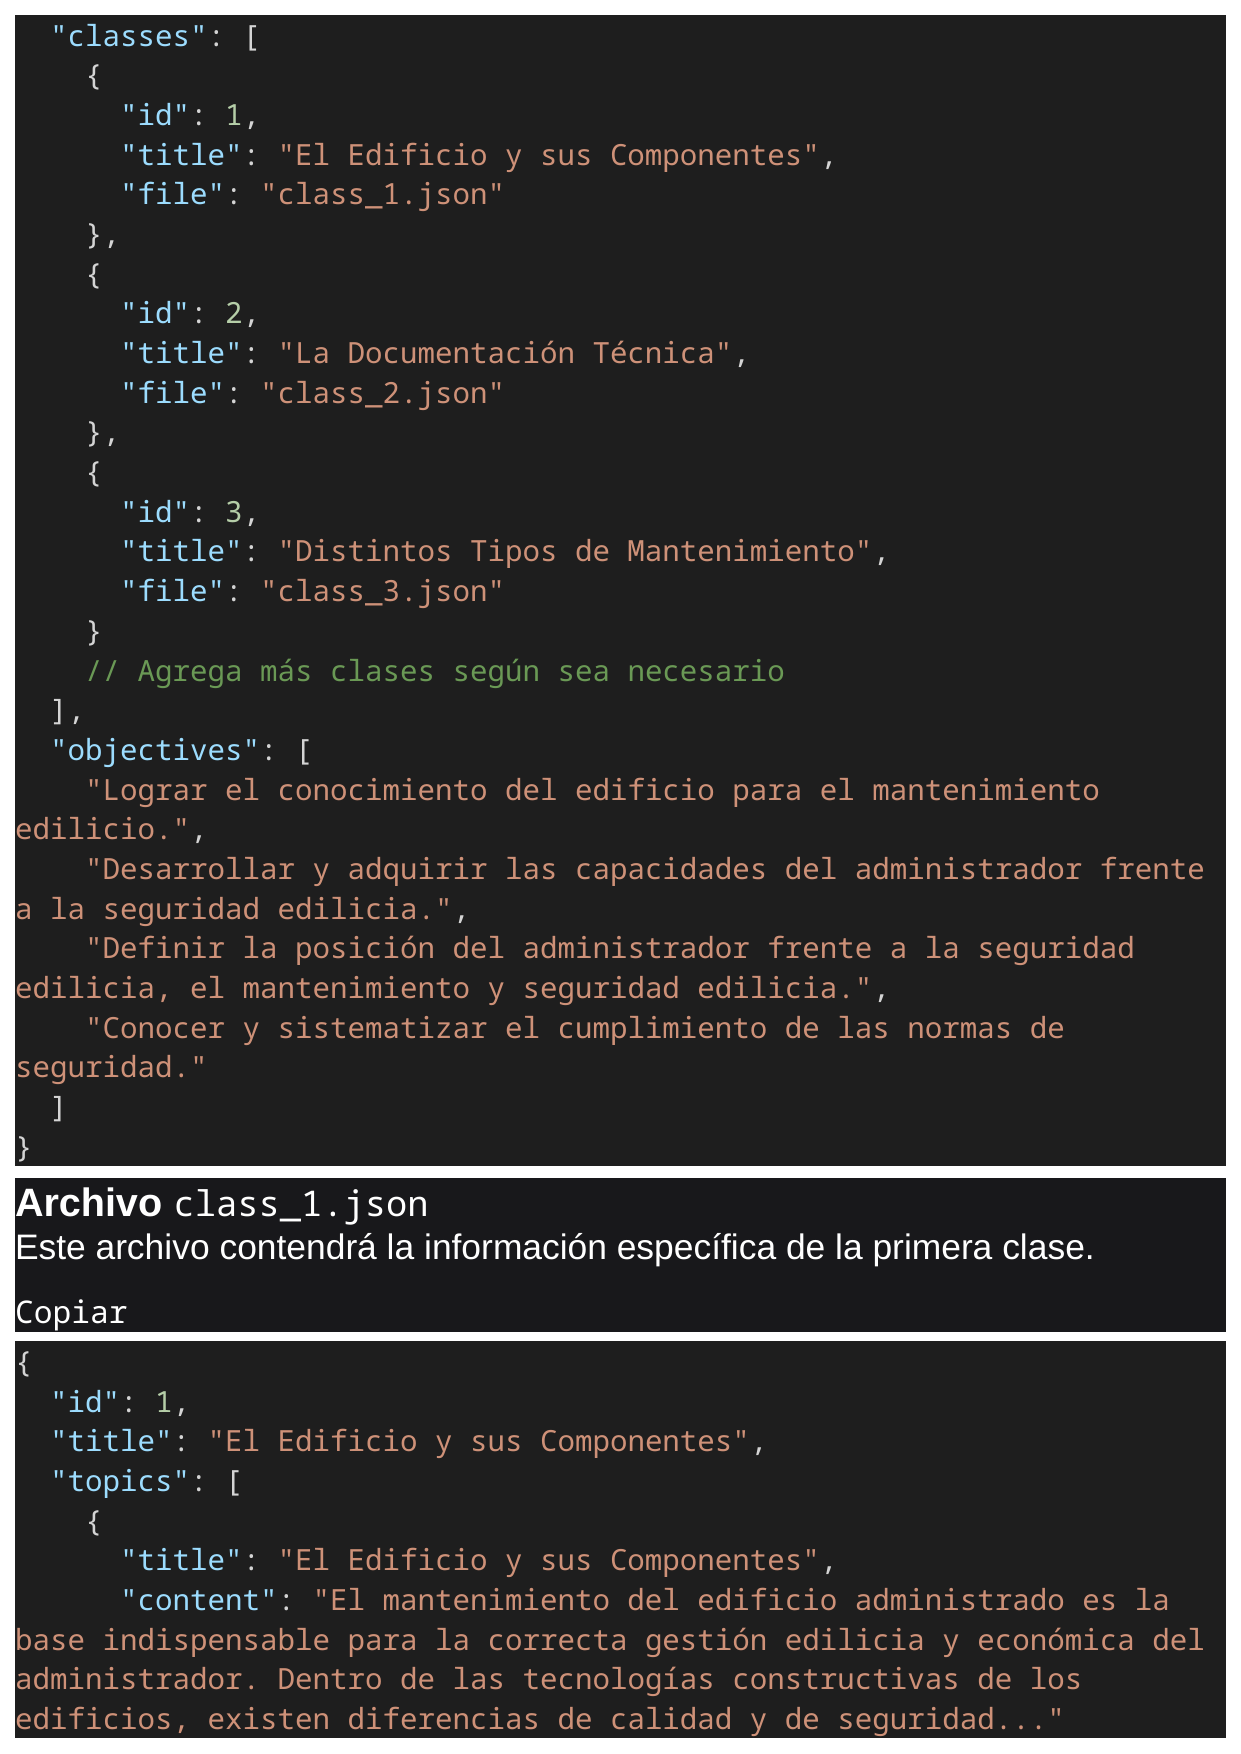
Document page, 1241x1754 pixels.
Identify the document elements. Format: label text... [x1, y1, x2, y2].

text ] [15, 1086, 1226, 1126]
text "id": 1, [15, 1381, 1226, 1421]
text } [15, 610, 1226, 650]
text { [15, 1500, 1226, 1539]
text "content": "El mantenimiento del edificio administrado es la base indispensable para la correcta gestión edilicia y económica del administrador. Dentro de las tecnologías constructivas de los edificios, existen diferencias de calidad y de seguridad..." [15, 1579, 1226, 1738]
text "title": "Distintos Tipos de Mantenimiento", [15, 531, 1226, 570]
text Este archivo contendrá la información específica de la primera clase. [15, 1226, 1226, 1267]
text "topics": [ [15, 1460, 1226, 1500]
text "Definir la posición del administrador frente a la seguridad edilicia, el mantenimiento y seguridad edilicia.", [15, 928, 1226, 1007]
text { [15, 54, 1226, 94]
text "file": "class_2.json" [15, 372, 1226, 412]
text "id": 1, [15, 94, 1226, 134]
text "classes": [ [15, 15, 1226, 54]
text "id": 3, [15, 491, 1226, 531]
text // Agrega más clases según sea necesario [15, 650, 1226, 689]
text } [15, 1126, 1226, 1166]
text "id": 2, [15, 293, 1226, 332]
text "title": "El Edificio y sus Componentes", [15, 1421, 1226, 1460]
text "title": "La Documentación Técnica", [15, 332, 1226, 372]
text "objectives": [ [15, 729, 1226, 769]
text "file": "class_3.json" [15, 570, 1226, 610]
text "Lograr el conocimiento del edificio para el mantenimiento edilicio.", [15, 769, 1226, 848]
text "title": "El Edificio y sus Componentes", [15, 1539, 1226, 1579]
text }, [15, 412, 1226, 451]
text ], [15, 689, 1226, 729]
text }, [15, 213, 1226, 253]
text { [15, 451, 1226, 491]
text { [15, 1341, 1226, 1381]
text "file": "class_1.json" [15, 173, 1226, 213]
text "Desarrollar y adquirir las capacidades del administrador frente a la seguridad edilicia.", [15, 848, 1226, 928]
text { [15, 253, 1226, 293]
text Copiar [15, 1289, 1226, 1332]
text Archivo class_1.json [15, 1178, 1226, 1226]
text "Conocer y sistematizar el cumplimiento de las normas de seguridad." [15, 1007, 1226, 1086]
text "title": "El Edificio y sus Componentes", [15, 134, 1226, 173]
